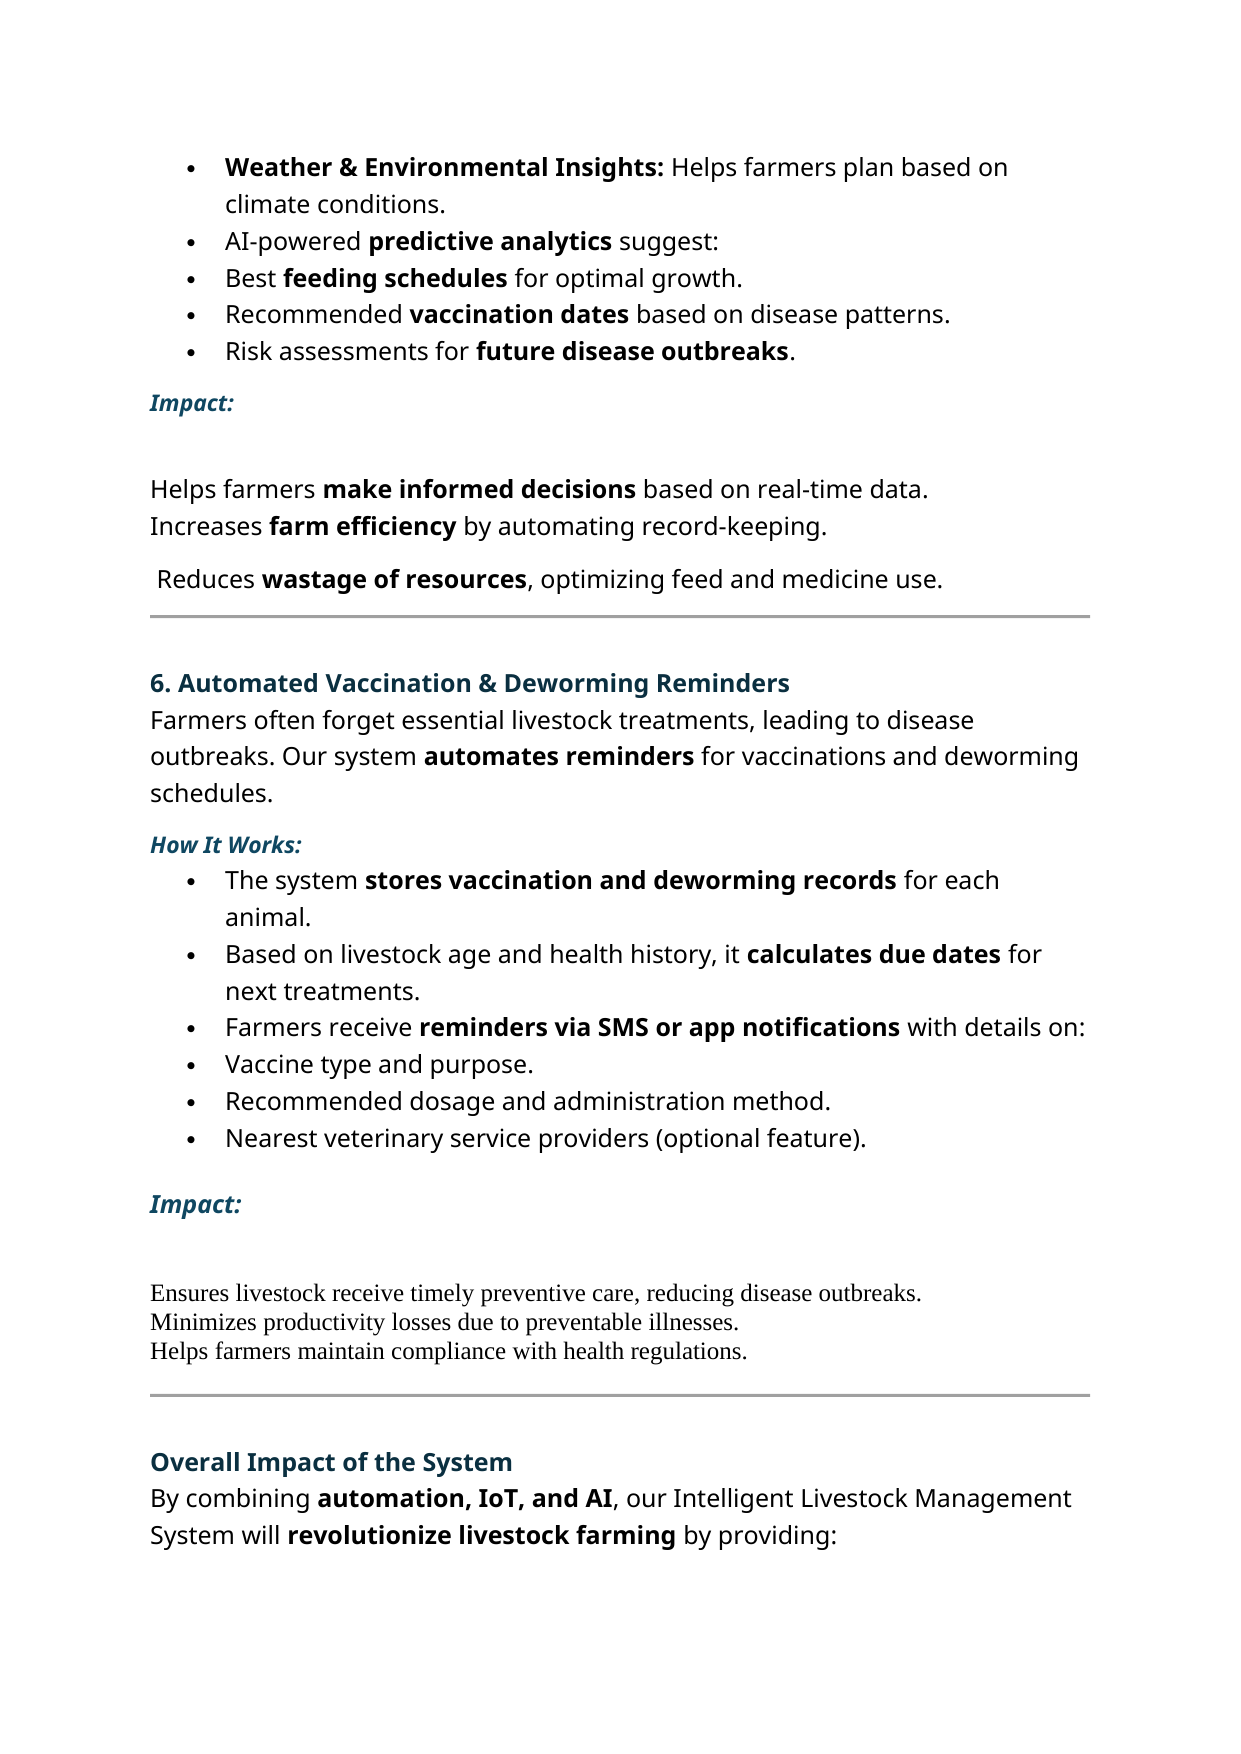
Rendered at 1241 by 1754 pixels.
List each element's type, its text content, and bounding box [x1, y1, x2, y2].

text By combining automation, IoT, and AI, our Intelligent Livestock Management System will revolutionize livestock farming by providing: [150, 1481, 1090, 1552]
subtitle 6. Automated Vaccination & Deworming Reminders [150, 666, 1090, 699]
text Farmers often forget essential livestock treatments, leading to disease outbreaks. Our system automates reminders for vaccinations and deworming schedules. [150, 702, 1090, 810]
text Helps farmers make informed decisions based on real-time data. Increases farm efficiency by automating record-keeping. [150, 471, 1090, 542]
text Reduces wastage of resources, optimizing feed and medicine use. [150, 562, 1090, 596]
subtitle Overall Impact of the System [150, 1444, 1090, 1478]
list Farmers receive reminders via SMS or app notifications with details on: [187, 1010, 1090, 1044]
list Nearest veterinary service providers (optional feature). [187, 1120, 1090, 1154]
list Recommended dosage and administration method. [187, 1084, 1090, 1118]
list Best feeding schedules for optimal growth. [187, 260, 1090, 294]
list Weather & Environmental Insights: Helps farmers plan based on climate conditions. [187, 150, 1090, 221]
list AI-powered predictive analytics suggest: [187, 223, 1090, 258]
text Ensures livestock receive timely preventive care, reducing disease outbreaks. Minimizes productivity losses due to preventable illnesses. Helps farmers maintain compliance with health regulations. [150, 1278, 1090, 1364]
subtitle How It Works: [150, 829, 1090, 861]
list Risk assessments for future disease outbreaks. [187, 334, 1090, 368]
text Impact: [150, 1186, 1090, 1249]
list The system stores vaccination and deworming records for each animal. [187, 863, 1090, 934]
text Impact: [150, 387, 1090, 452]
list Vaccine type and purpose. [187, 1047, 1090, 1081]
list Based on livestock age and health history, it calculates due dates for next treatments. [187, 937, 1090, 1007]
list Recommended vaccination dates based on disease patterns. [187, 297, 1090, 331]
